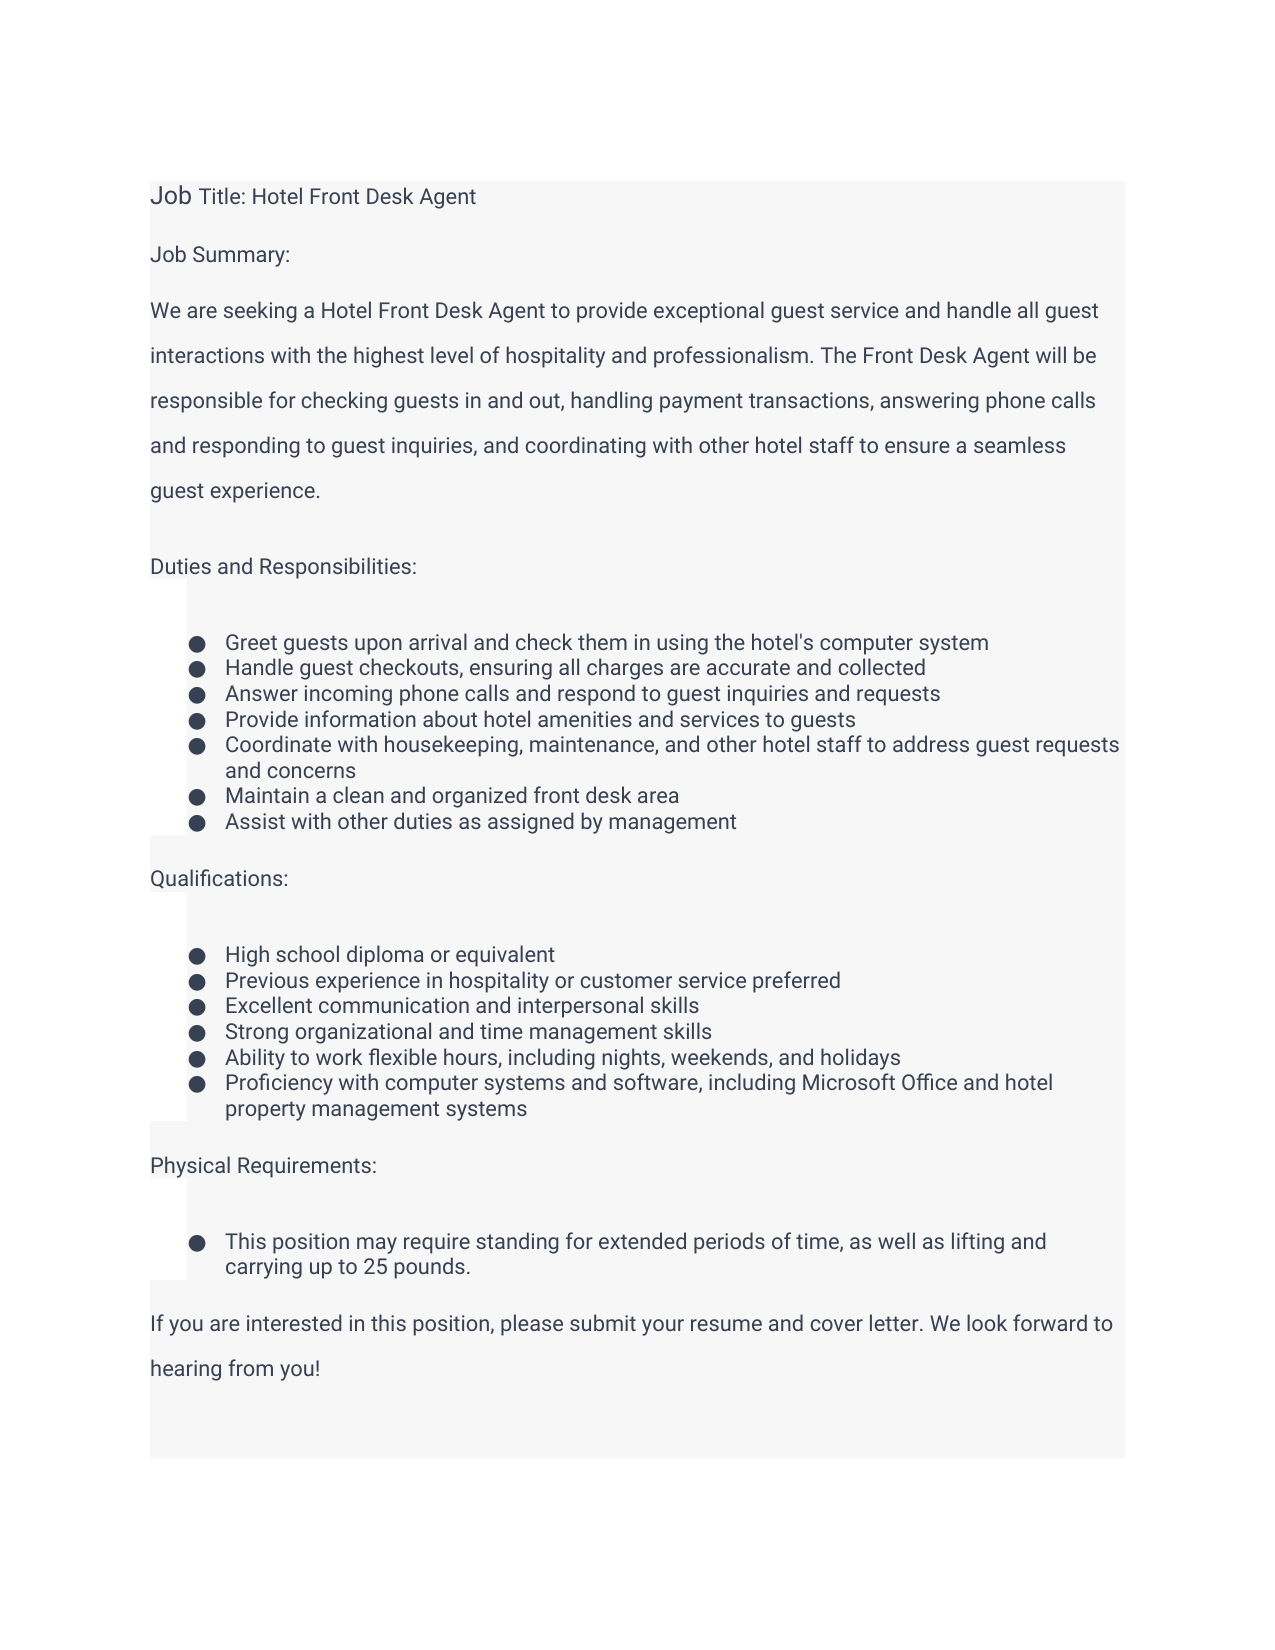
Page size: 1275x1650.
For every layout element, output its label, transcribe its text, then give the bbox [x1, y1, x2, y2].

list Proficiency with computer systems and software, including Microsoft Office and hotel property management systems [187, 1070, 1125, 1122]
text Physical Requirements: [150, 1153, 1125, 1178]
list Provide information about hotel amenities and services to guests [187, 707, 1125, 732]
list High school diploma or equivalent [187, 942, 1125, 968]
list This position may require standing for extended periods of time, as well as lifting and carrying up to 25 pounds. [187, 1229, 1125, 1280]
text Duties and Responsibilities: [150, 554, 1125, 579]
list Assist with other duties as assigned by management [187, 809, 1125, 835]
list Coordinate with housekeeping, maintenance, and other hotel staff to address guest requests and concerns [187, 732, 1125, 784]
list Maintain a clean and organized front desk area [187, 784, 1125, 809]
list Handle guest checkouts, ensuring all charges are accurate and collected [187, 656, 1125, 681]
text If you are interested in this position, please submit your resume and cover letter. We look forward to hearing from you! [150, 1311, 1125, 1382]
text Job Title: Hotel Front Desk Agent [150, 181, 1125, 211]
text We are seeking a Hotel Front Desk Agent to provide exceptional guest service and handle all guest interactions with the highest level of hospitality and professionalism. The Front Desk Agent will be responsible for checking guests in and out, handling payment transactions, answering phone calls and responding to guest inquiries, and coordinating with other hotel staff to ensure a seamless guest experience. [150, 299, 1125, 503]
list Excellent communication and interpersonal skills [187, 993, 1125, 1019]
text Job Summary: [150, 242, 1125, 267]
list Ability to work flexible hours, including nights, weekends, and holidays [187, 1045, 1125, 1070]
list Answer incoming phone calls and respond to guest inquiries and requests [187, 681, 1125, 707]
list Greet guests upon arrival and check them in using the hotel's computer system [187, 630, 1125, 656]
text Qualifications: [150, 866, 1125, 892]
list Previous experience in hospitality or customer service preferred [187, 968, 1125, 993]
list Strong organizational and time management skills [187, 1019, 1125, 1045]
